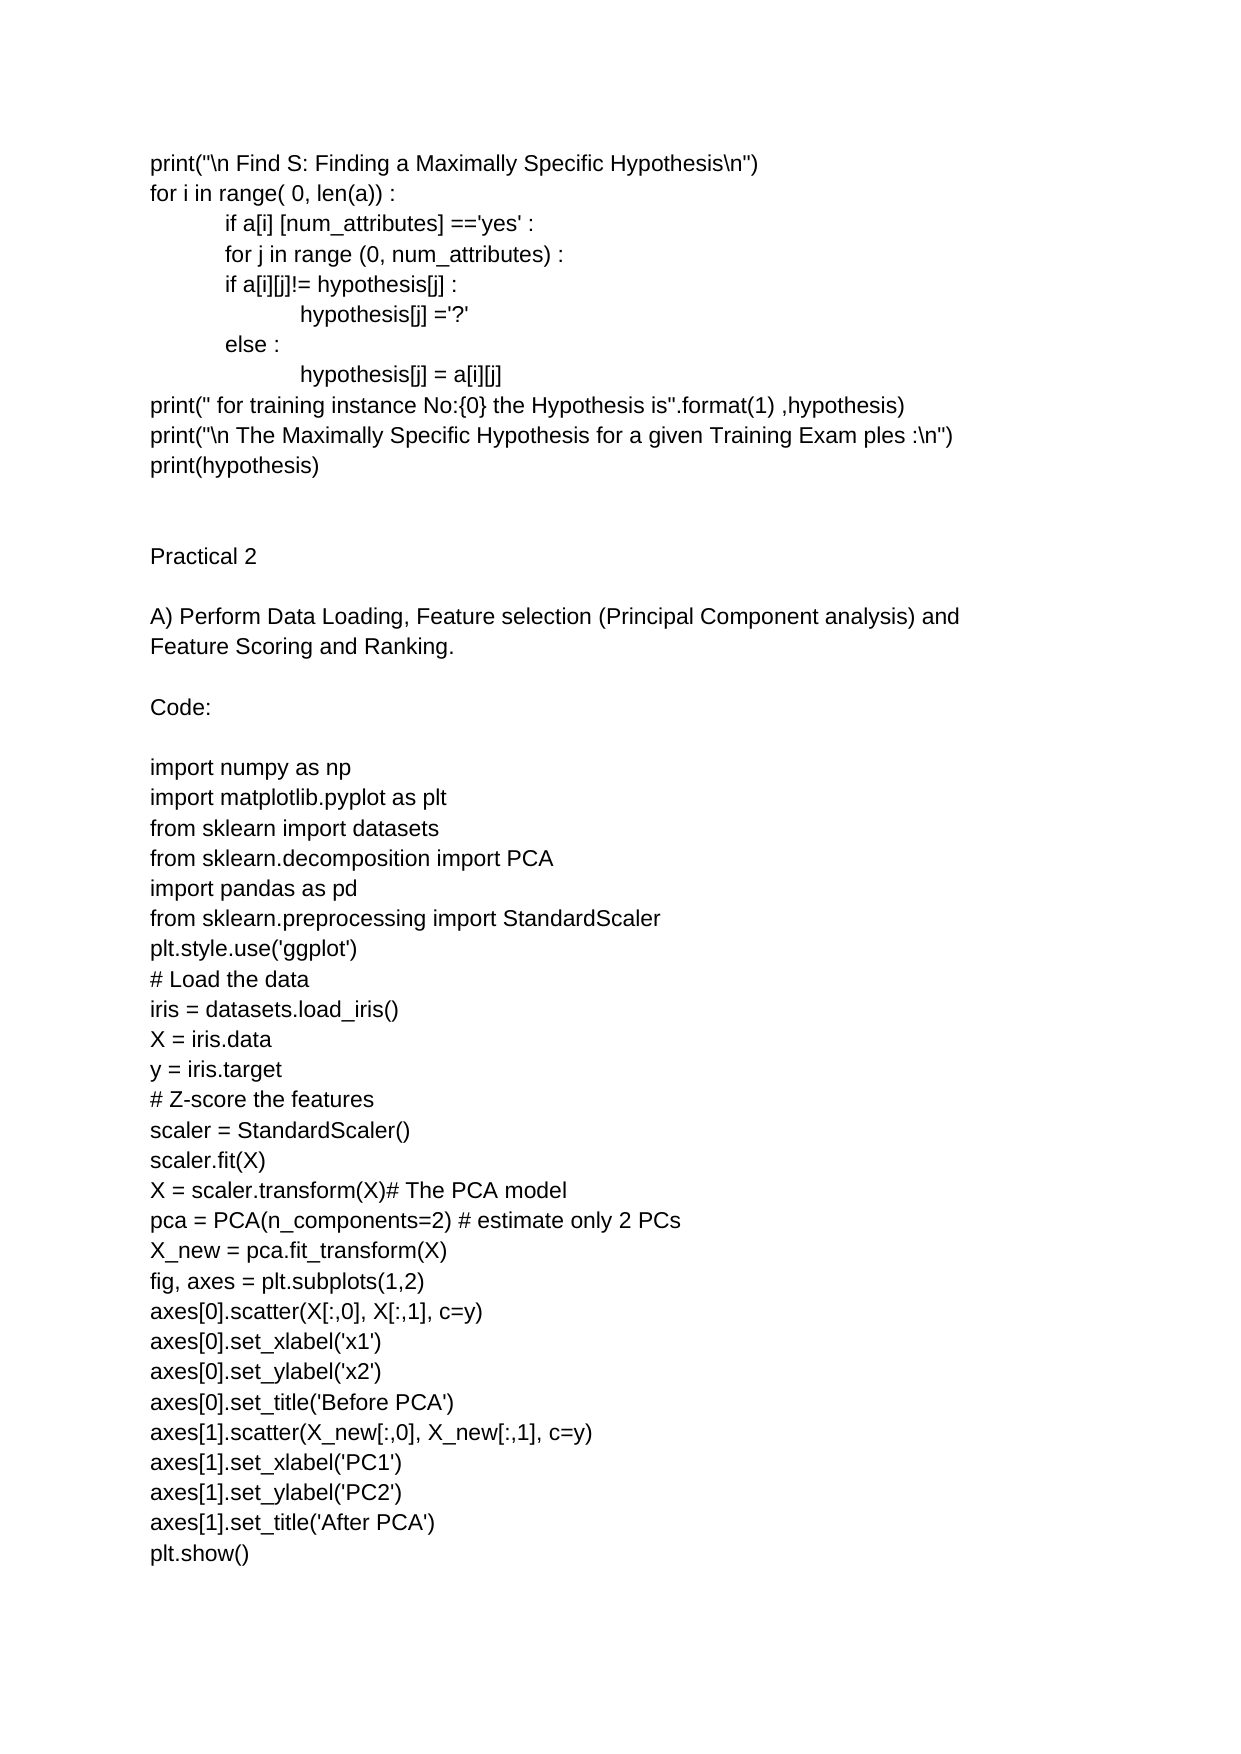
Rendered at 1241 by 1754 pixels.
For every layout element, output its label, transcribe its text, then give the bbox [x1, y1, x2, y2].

text axes[1].set_xlabel('PC1') [150, 1449, 1090, 1475]
text for i in range( 0, len(a)) : [150, 180, 1090, 207]
text scaler.fit(X) [150, 1147, 1090, 1173]
text axes[1].set_title('After PCA') [150, 1509, 1090, 1536]
text axes[0].set_title('Before PCA') [150, 1388, 1090, 1415]
text Practical 2 A) Perform Data Loading, Feature selection (Principal Component analysis) and [150, 543, 1090, 629]
text iris = datasets.load_iris() [150, 996, 1090, 1022]
text from sklearn import datasets [150, 814, 1090, 841]
text plt.show() [150, 1539, 1090, 1566]
text import matplotlib.pyplot as plt [150, 784, 1090, 811]
text y = iris.target [150, 1056, 1090, 1083]
text X_new = pca.fit_transform(X) [150, 1237, 1090, 1264]
text fig, axes = plt.subplots(1,2) [150, 1268, 1090, 1294]
text import numpy as np [150, 754, 1090, 781]
text plt.style.use('ggplot') [150, 935, 1090, 962]
text scaler = StandardScaler() [150, 1117, 1090, 1143]
text X = iris.data [150, 1026, 1090, 1052]
text else : [150, 331, 1090, 358]
text X = scaler.transform(X)# The PCA model [150, 1177, 1090, 1203]
text hypothesis[j] = a[i][j] [150, 361, 1090, 388]
text print("\n The Maximally Specific Hypothesis for a given Training Exam ples :\n") [150, 422, 1090, 448]
text # Z-score the features [150, 1086, 1090, 1113]
text axes[0].set_ylabel('x2') [150, 1358, 1090, 1385]
text # Load the data [150, 966, 1090, 992]
text axes[1].set_ylabel('PC2') [150, 1479, 1090, 1506]
text print("\n Find S: Finding a Maximally Specific Hypothesis\n") [150, 150, 1090, 176]
text print(" for training instance No:{0} the Hypothesis is".format(1) ,hypothesis) [150, 392, 1090, 418]
text hypothesis[j] ='?' [150, 301, 1090, 327]
text if a[i] [num_attributes] =='yes' : [150, 210, 1090, 237]
text for j in range (0, num_attributes) : [150, 241, 1090, 267]
text from sklearn.decomposition import PCA [150, 845, 1090, 871]
text if a[i][j]!= hypothesis[j] : [150, 271, 1090, 297]
text axes[0].set_xlabel('x1') [150, 1328, 1090, 1354]
text from sklearn.preprocessing import StandardScaler [150, 905, 1090, 932]
text pca = PCA(n_components=2) # estimate only 2 PCs [150, 1207, 1090, 1234]
text axes[0].scatter(X[:,0], X[:,1], c=y) [150, 1298, 1090, 1324]
text Feature Scoring and Ranking. [150, 633, 1090, 660]
text print(hypothesis) [150, 452, 1090, 478]
text import pandas as pd [150, 875, 1090, 901]
text Code: [150, 694, 1090, 720]
text axes[1].scatter(X_new[:,0], X_new[:,1], c=y) [150, 1419, 1090, 1445]
